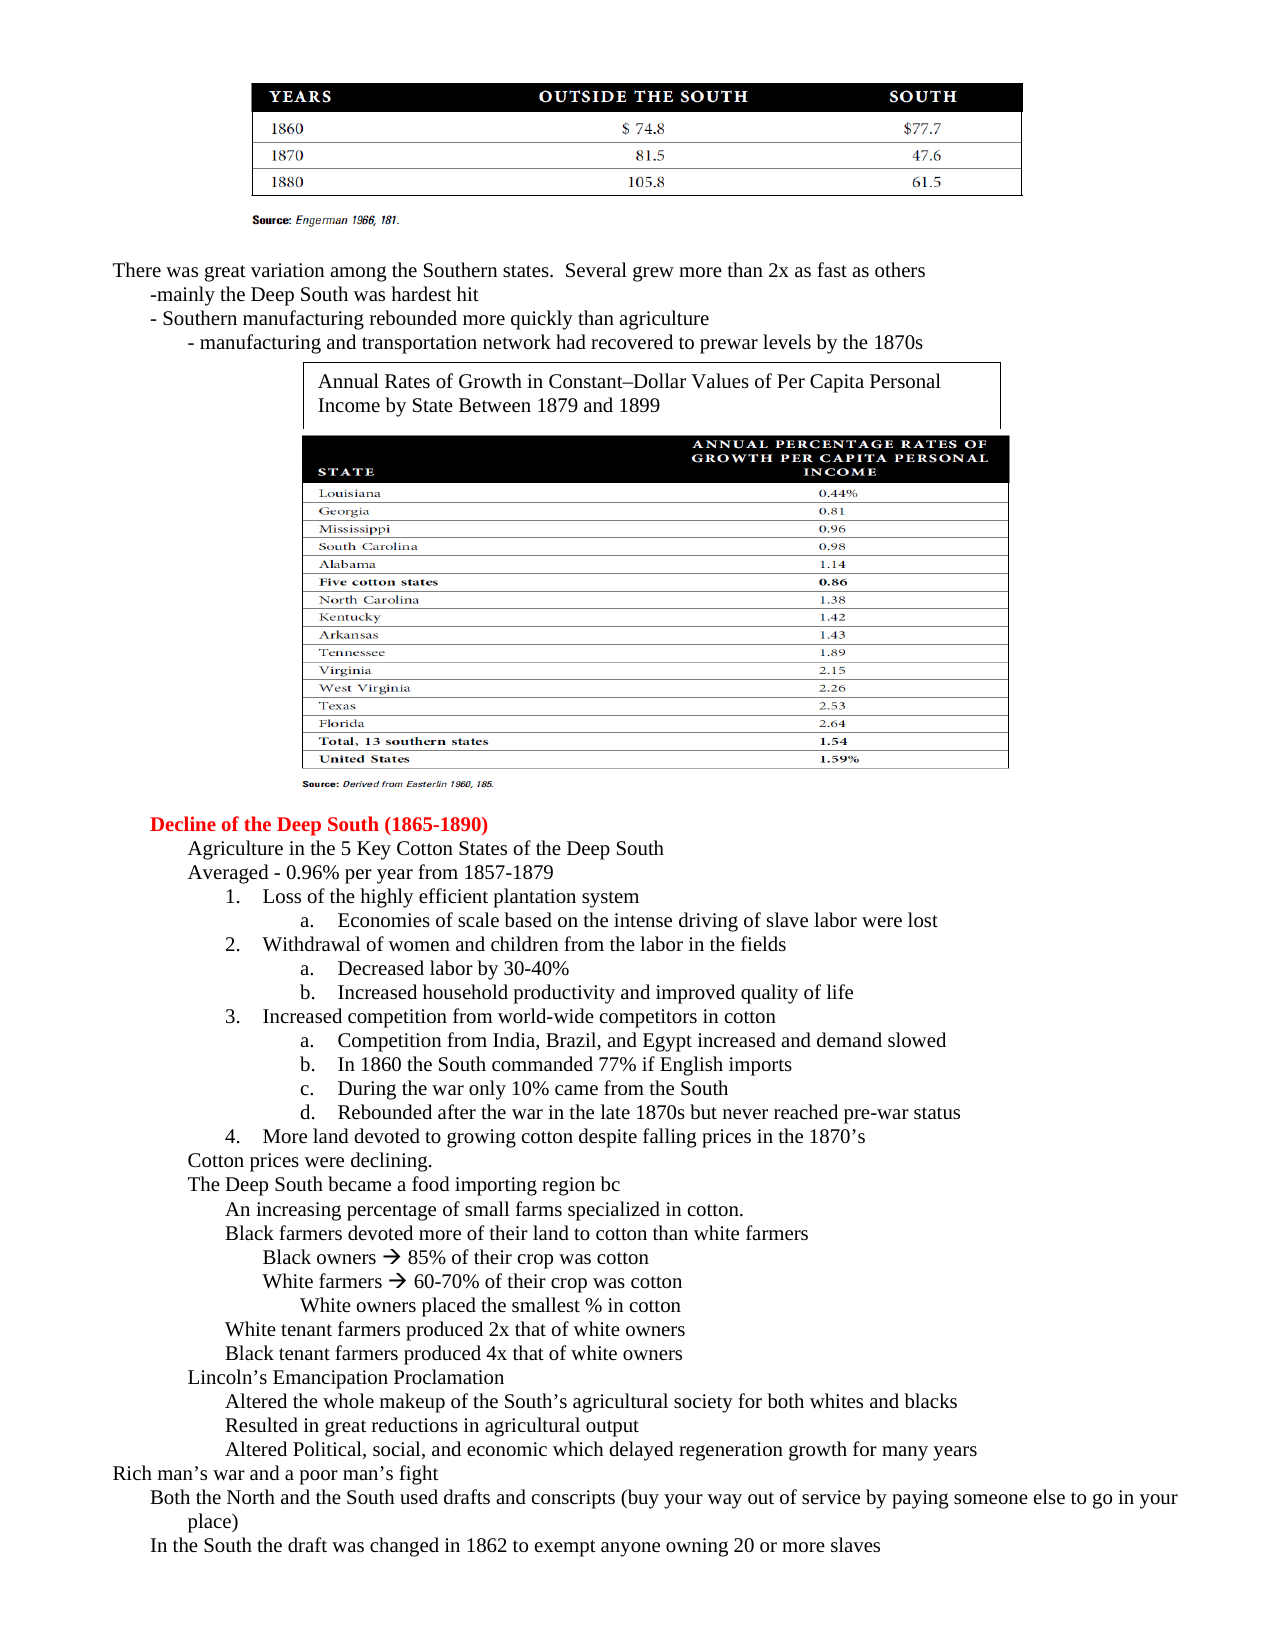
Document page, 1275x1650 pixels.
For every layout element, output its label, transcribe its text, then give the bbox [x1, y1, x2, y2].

list More land devoted to growing cotton despite falling prices in the 1870’s [225, 1124, 1200, 1148]
text Rich man’s war and a poor man’s fight [75, 1461, 1200, 1485]
text Agriculture in the 5 Key Cotton States of the Deep South [75, 836, 1200, 859]
list During the war only 10% came from the South [300, 1076, 1200, 1100]
list Black owners 85% of their crop was cotton [187, 1244, 1200, 1269]
list An increasing percentage of small farms specialized in cotton. [187, 1196, 1200, 1221]
text - manufacturing and transportation network had recovered to prewar levels by the 1870s [75, 330, 1200, 354]
list Cotton prices were declining. [187, 1148, 1200, 1172]
text - Southern manufacturing rebounded more quickly than agriculture [75, 306, 1200, 330]
list White farmers 60-70% of their crop was cotton [187, 1269, 1200, 1293]
list Increased competition from world-wide competitors in cotton [225, 1004, 1200, 1028]
list White owners placed the smallest % in cotton [187, 1293, 1200, 1317]
list Competition from India, Brazil, and Egypt increased and demand slowed [300, 1028, 1200, 1052]
text There was great variation among the Southern states. Several grew more than 2x as fast as others [75, 258, 1200, 282]
list The Deep South became a food importing region bc [187, 1172, 1200, 1196]
text In the South the draft was changed in 1862 to exempt anyone owning 20 or more slaves [75, 1533, 1200, 1557]
text Averaged - 0.96% per year from 1857-1879 [75, 859, 1200, 884]
list In 1860 the South commanded 77% if English imports [300, 1052, 1200, 1076]
text Decline of the Deep South (1865-1890) [75, 811, 1200, 836]
picture [238, 75, 1037, 234]
text -mainly the Deep South was hardest hit [75, 282, 1200, 306]
list Loss of the highly efficient plantation system [225, 884, 1200, 908]
text Resulted in great reductions in agricultural output [75, 1413, 1200, 1437]
list Rebounded after the war in the late 1870s but never reached pre-war status [300, 1100, 1200, 1124]
text Lincoln’s Emancipation Proclamation [75, 1365, 1200, 1389]
list Decreased labor by 30-40% [300, 956, 1200, 980]
text Both the North and the South used drafts and conscripts (buy your way out of service by paying someone else to go in your place) [75, 1485, 1200, 1533]
list Economies of scale based on the intense driving of slave labor were lost [300, 908, 1200, 932]
list Black tenant farmers produced 4x that of white owners [187, 1341, 1200, 1365]
list Black farmers devoted more of their land to cotton than white farmers [187, 1221, 1200, 1244]
list Withdrawal of women and children from the labor in the fields [225, 932, 1200, 956]
list Increased household productivity and improved quality of life [300, 980, 1200, 1004]
list White tenant farmers produced 2x that of white owners [187, 1317, 1200, 1341]
text Altered Political, social, and economic which delayed regeneration growth for many years [75, 1437, 1200, 1461]
text Altered the whole makeup of the South’s agricultural society for both whites and blacks [75, 1389, 1200, 1413]
